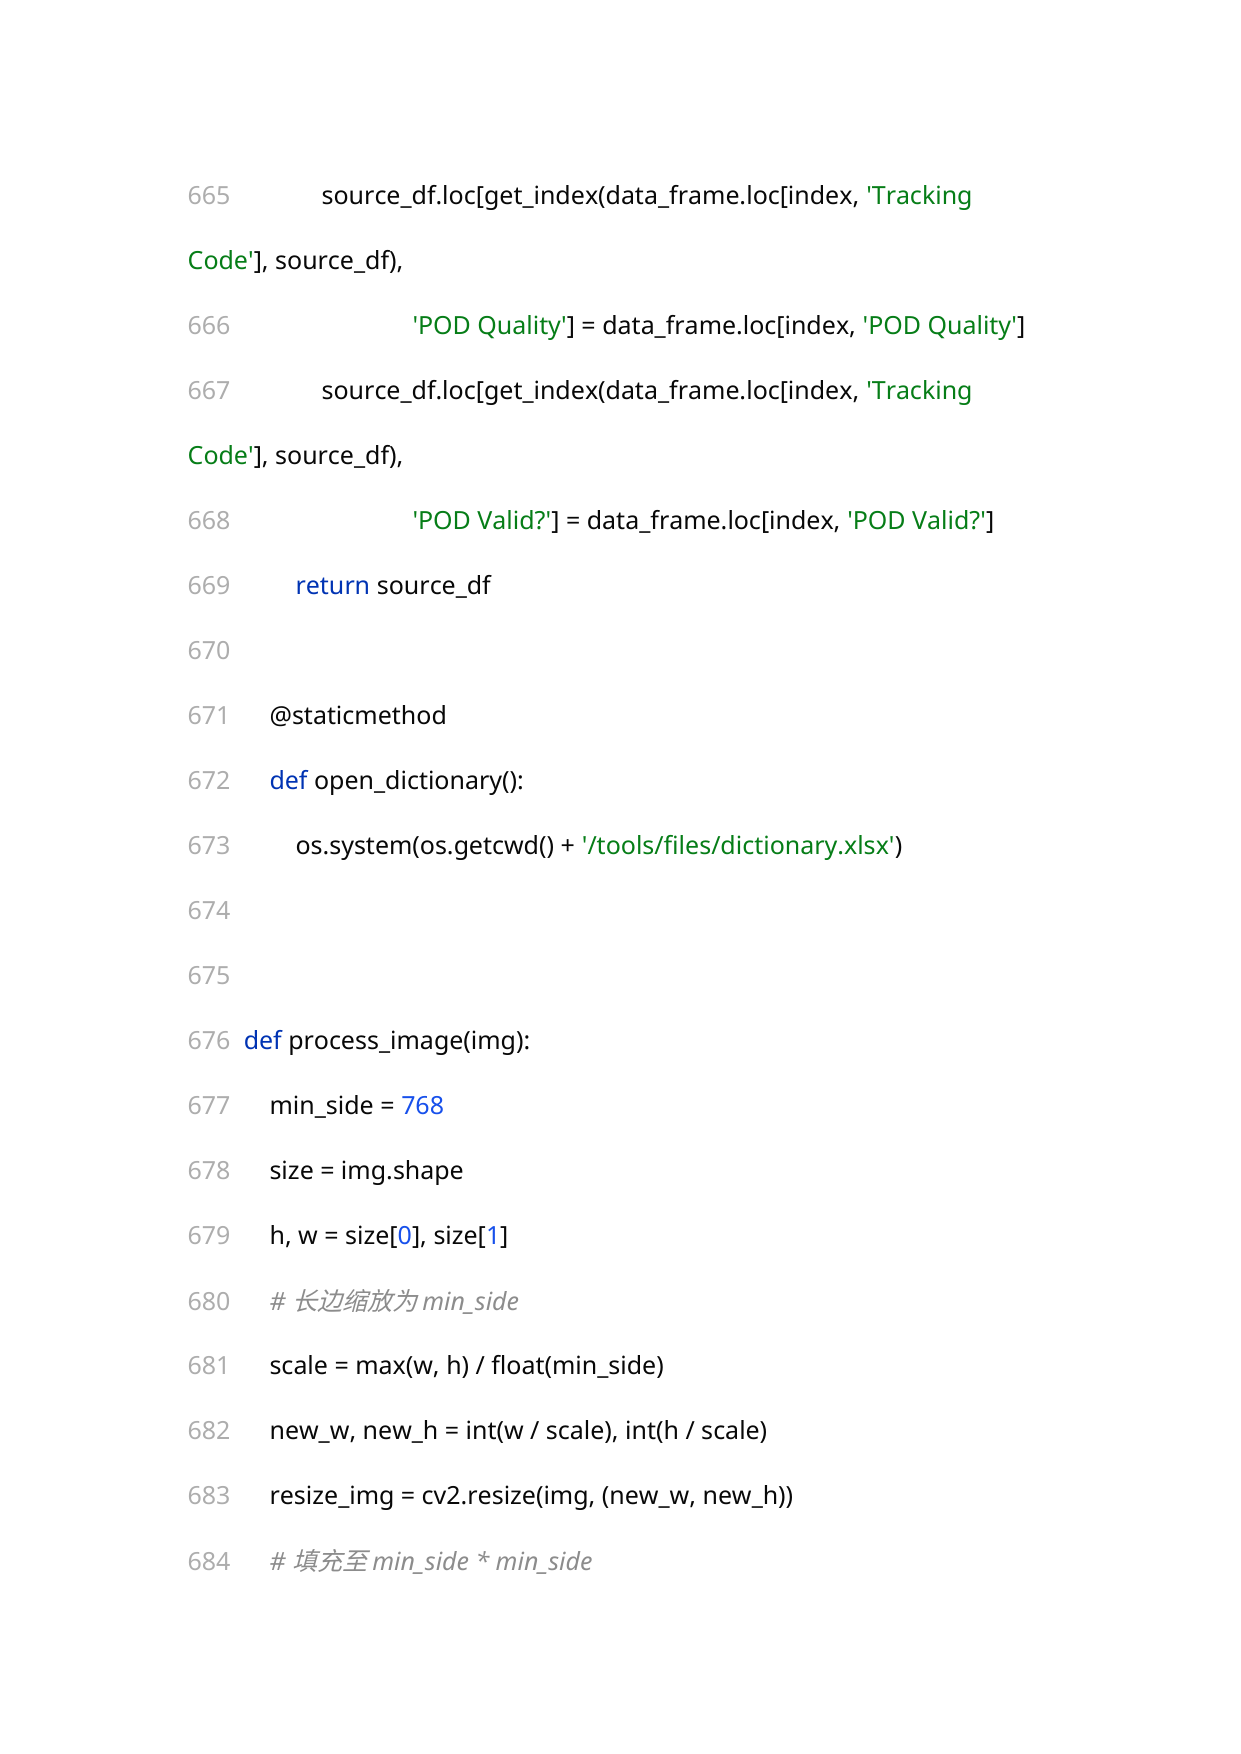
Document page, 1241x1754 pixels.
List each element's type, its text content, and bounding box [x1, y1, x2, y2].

text 678 size = img.shape [187, 1137, 1053, 1202]
text 681 scale = max(w, h) / float(min_side) [187, 1332, 1053, 1397]
text 684 # 填充至min_side * min_side [187, 1527, 1053, 1592]
text 667 source_df.loc[get_index(data_frame.loc[index, 'Tracking Code'], source_df), [187, 357, 1053, 487]
text 679 h, w = size[0], size[1] [187, 1202, 1053, 1267]
text 671 @staticmethod [187, 682, 1053, 747]
text 666 'POD Quality'] = data_frame.loc[index, 'POD Quality'] [187, 292, 1053, 357]
text 676 def process_image(img): [187, 1007, 1053, 1072]
text 683 resize_img = cv2.resize(img, (new_w, new_h)) [187, 1462, 1053, 1527]
text 668 'POD Valid?'] = data_frame.loc[index, 'POD Valid?'] [187, 487, 1053, 552]
text 669 return source_df [187, 552, 1053, 617]
text 673 os.system(os.getcwd() + '/tools/files/dictionary.xlsx') [187, 812, 1053, 877]
text 674 [187, 877, 1053, 942]
text 680 # 长边缩放为min_side [187, 1267, 1053, 1332]
text 665 source_df.loc[get_index(data_frame.loc[index, 'Tracking Code'], source_df), [187, 162, 1053, 292]
text 682 new_w, new_h = int(w / scale), int(h / scale) [187, 1397, 1053, 1462]
text 672 def open_dictionary(): [187, 747, 1053, 812]
text 670 [187, 617, 1053, 682]
text 677 min_side = 768 [187, 1072, 1053, 1137]
text 675 [187, 942, 1053, 1007]
